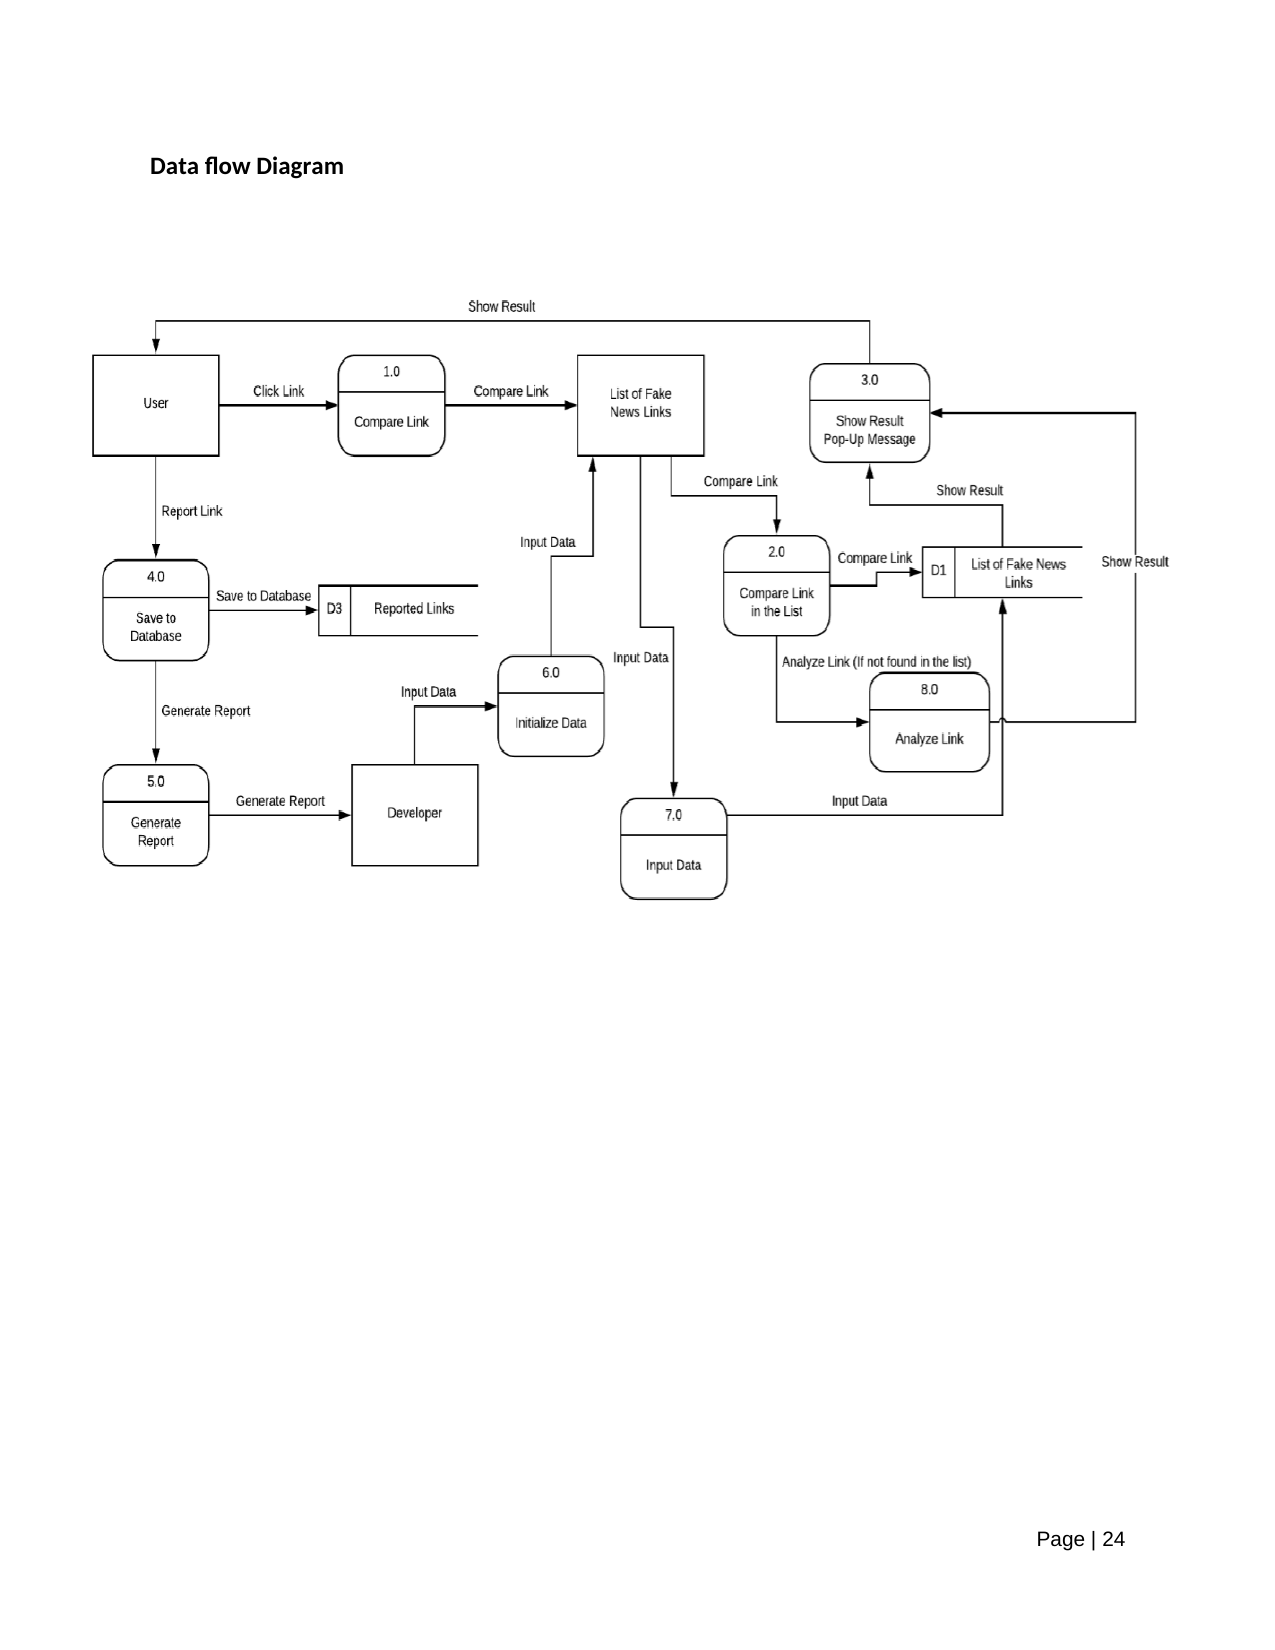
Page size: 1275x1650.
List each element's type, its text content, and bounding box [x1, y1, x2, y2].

text Data flow Diagram [150, 150, 1125, 181]
picture [78, 284, 1197, 950]
